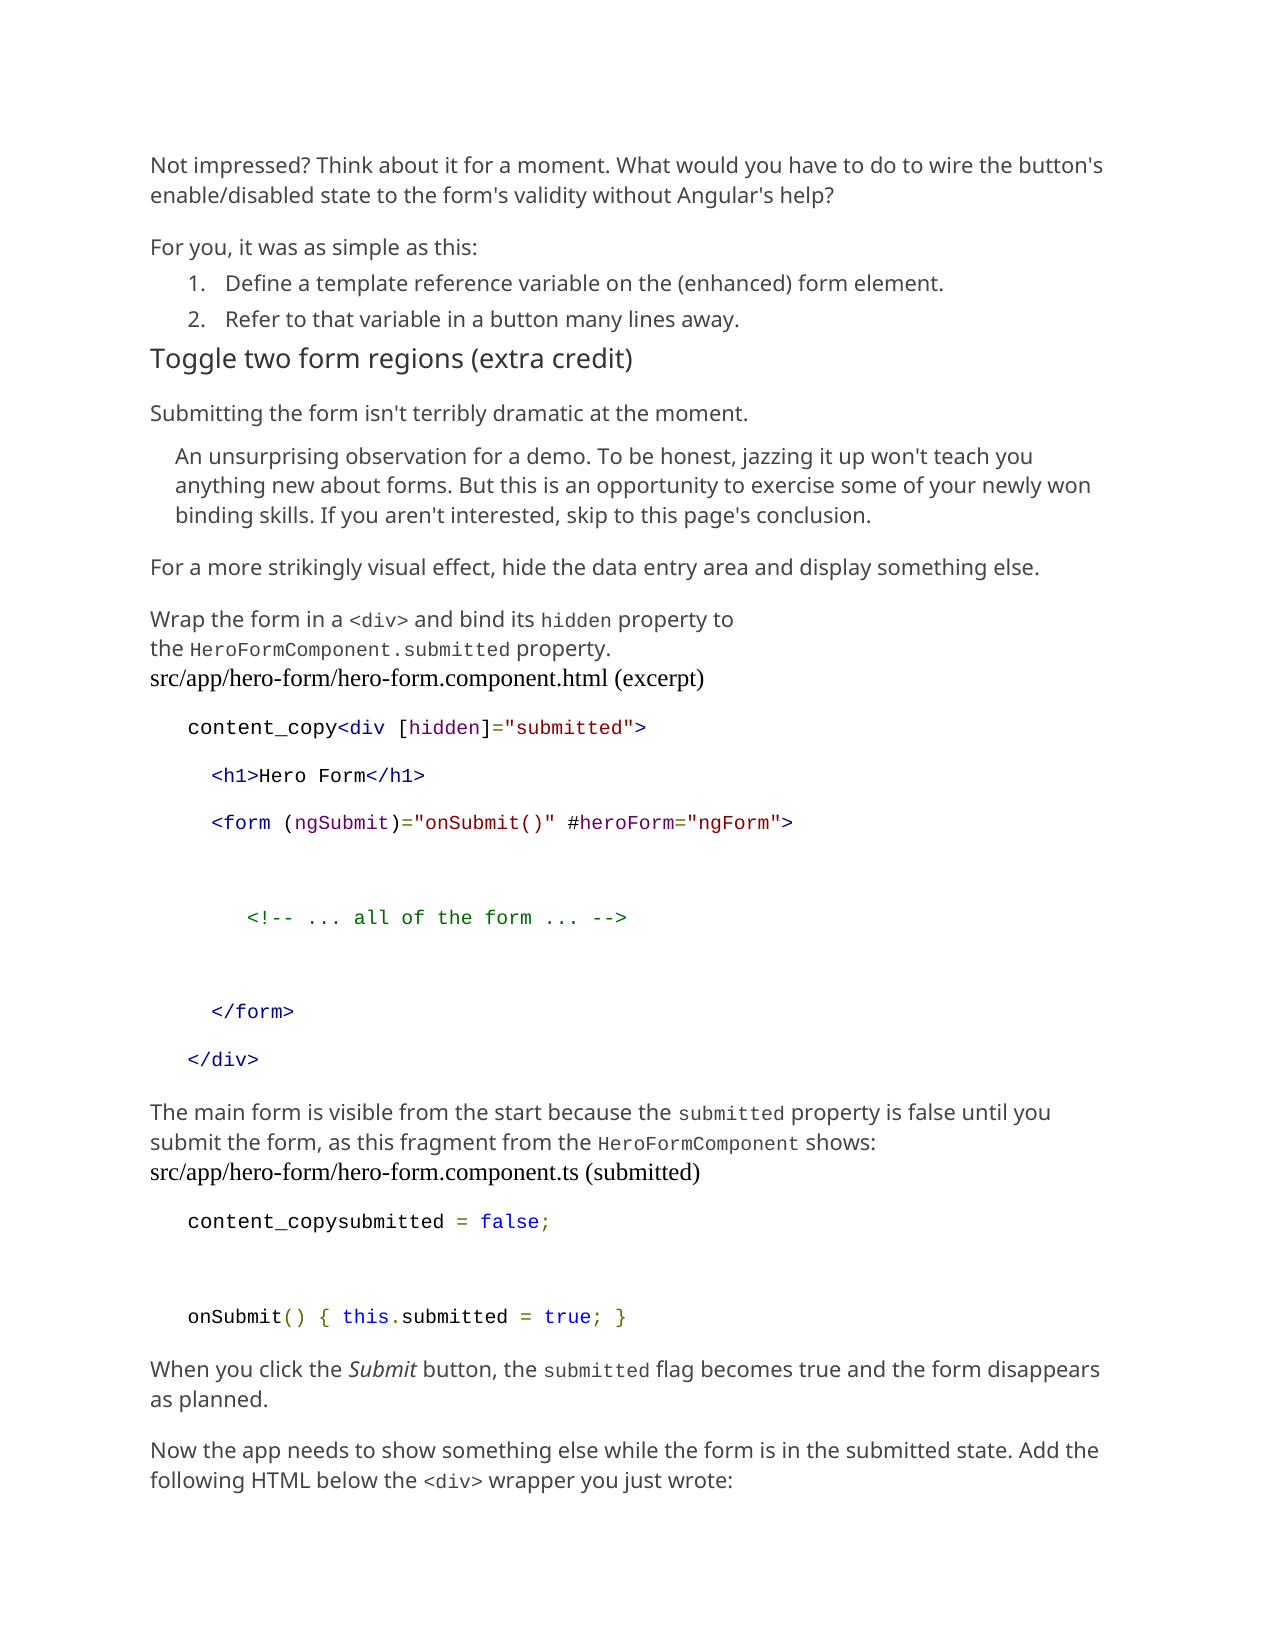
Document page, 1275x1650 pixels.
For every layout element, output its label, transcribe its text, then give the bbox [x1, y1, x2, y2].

text onSubmit() { this.submitted = true; } [187, 1307, 1087, 1329]
subtitle Toggle two form regions (extra credit) [150, 339, 1125, 376]
text </form> [187, 1002, 1087, 1025]
text Not impressed? Think about it for a moment. What would you have to do to wire the button's enable/disabled state to the form's validity without Angular's help? [150, 150, 1125, 209]
list Refer to that variable in a button many lines away. [187, 303, 1125, 333]
text content_copy<div [hidden]="submitted"> [187, 717, 1087, 741]
text Now the app needs to show something else while the form is in the submitted state. Add the following HTML below the <div> wrapper you just wrote: [150, 1436, 1125, 1495]
text src/app/hero-form/hero-form.component.ts (submitted) [150, 1157, 1125, 1186]
text For a more strikingly visual effect, hide the data entry area and display something else. [150, 552, 1125, 582]
text An unsurprising observation for a demo. To be honest, jazzing it up won't teach you anything new about forms. But this is an opportunity to exercise some of your newly won binding skills. If you aren't interested, skip to this page's conclusion. [175, 441, 1100, 530]
text The main form is visible from the start because the submitted property is false until you submit the form, as this fragment from the HeroFormComponent shows: [150, 1097, 1125, 1157]
list Define a template reference variable on the (enhanced) form element. [187, 267, 1125, 297]
text When you click the Submit button, the submitted flag becomes true and the form disappears as planned. [150, 1354, 1125, 1414]
text </div> [187, 1050, 1087, 1072]
text <h1>Hero Form</h1> [187, 766, 1087, 788]
text Submitting the form isn't terribly dramatic at the moment. [150, 398, 1125, 428]
text <form (ngSubmit)="onSubmit()" #heroForm="ngForm"> [187, 813, 1087, 835]
text src/app/hero-form/hero-form.component.html (excerpt) [150, 663, 1125, 692]
text For you, it was as simple as this: [150, 231, 1125, 261]
text content_copysubmitted = false; [187, 1211, 1087, 1234]
text <!-- ... all of the form ... --> [187, 908, 1087, 930]
text Wrap the form in a <div> and bind its hidden property to the HeroFormComponent.submitted property. [150, 603, 1125, 663]
